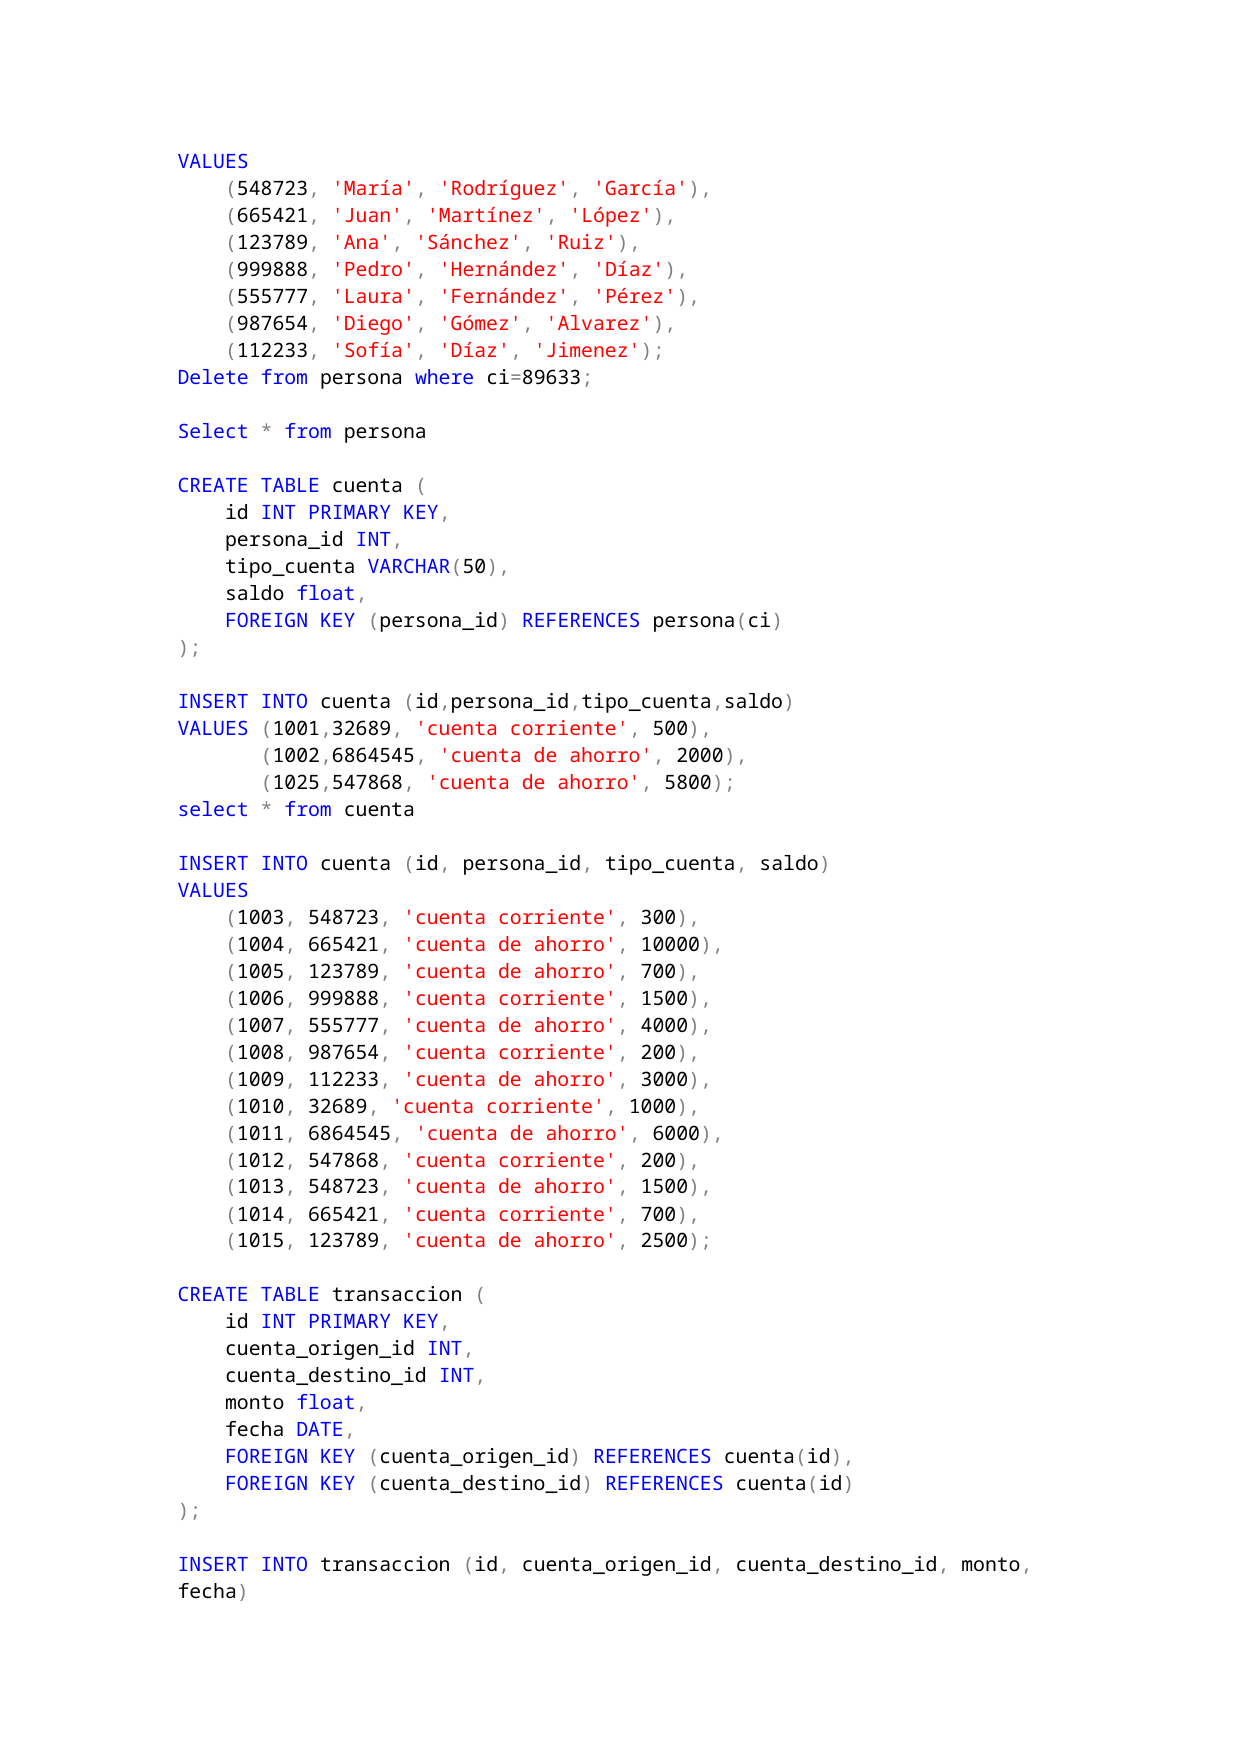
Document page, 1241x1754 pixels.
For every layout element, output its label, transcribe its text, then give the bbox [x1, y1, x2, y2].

text INSERT INTO cuenta (id,persona_id,tipo_cuenta,saldo) [177, 687, 1063, 714]
text id INT PRIMARY KEY, [177, 498, 1063, 525]
text INSERT INTO transaccion (id, cuenta_origen_id, cuenta_destino_id, monto, fecha) [177, 1551, 1063, 1604]
text (123789, 'Ana', 'Sánchez', 'Ruiz'), [177, 228, 1063, 256]
text (1014, 665421, 'cuenta corriente', 700), [177, 1200, 1063, 1227]
text tipo_cuenta VARCHAR(50), [177, 552, 1063, 579]
text (1006, 999888, 'cuenta corriente', 1500), [177, 984, 1063, 1011]
text saldo float, [177, 579, 1063, 606]
text (665421, 'Juan', 'Martínez', 'López'), [177, 202, 1063, 228]
text (1002,6864545, 'cuenta de ahorro', 2000), [177, 741, 1063, 768]
text (1007, 555777, 'cuenta de ahorro', 4000), [177, 1011, 1063, 1038]
text VALUES [177, 148, 1063, 174]
text VALUES [177, 876, 1063, 903]
text (548723, 'María', 'Rodríguez', 'García'), [177, 174, 1063, 202]
text (1003, 548723, 'cuenta corriente', 300), [177, 903, 1063, 930]
text cuenta_origen_id INT, [177, 1335, 1063, 1362]
text (1008, 987654, 'cuenta corriente', 200), [177, 1038, 1063, 1065]
text FOREIGN KEY (cuenta_origen_id) REFERENCES cuenta(id), [177, 1443, 1063, 1469]
text (1025,547868, 'cuenta de ahorro', 5800); [177, 768, 1063, 795]
text CREATE TABLE transaccion ( [177, 1281, 1063, 1308]
text (1005, 123789, 'cuenta de ahorro', 700), [177, 957, 1063, 984]
text cuenta_destino_id INT, [177, 1362, 1063, 1389]
text (1010, 32689, 'cuenta corriente', 1000), [177, 1092, 1063, 1119]
text monto float, [177, 1389, 1063, 1416]
text ); [177, 1497, 1063, 1523]
text (555777, 'Laura', 'Fernández', 'Pérez'), [177, 282, 1063, 309]
text ); [177, 633, 1063, 660]
text fecha DATE, [177, 1416, 1063, 1443]
text select * from cuenta [177, 795, 1063, 822]
text (1015, 123789, 'cuenta de ahorro', 2500); [177, 1227, 1063, 1254]
text (1009, 112233, 'cuenta de ahorro', 3000), [177, 1065, 1063, 1092]
text FOREIGN KEY (cuenta_destino_id) REFERENCES cuenta(id) [177, 1469, 1063, 1497]
text (1013, 548723, 'cuenta de ahorro', 1500), [177, 1173, 1063, 1200]
text (987654, 'Diego', 'Gómez', 'Alvarez'), [177, 309, 1063, 336]
text persona_id INT, [177, 525, 1063, 552]
text (1004, 665421, 'cuenta de ahorro', 10000), [177, 930, 1063, 957]
text (1011, 6864545, 'cuenta de ahorro', 6000), [177, 1119, 1063, 1146]
text id INT PRIMARY KEY, [177, 1308, 1063, 1335]
text (999888, 'Pedro', 'Hernández', 'Díaz'), [177, 256, 1063, 282]
text (112233, 'Sofía', 'Díaz', 'Jimenez'); [177, 336, 1063, 363]
text Select * from persona [177, 417, 1063, 444]
text VALUES (1001,32689, 'cuenta corriente', 500), [177, 714, 1063, 741]
text Delete from persona where ci=89633; [177, 363, 1063, 390]
text INSERT INTO cuenta (id, persona_id, tipo_cuenta, saldo) [177, 849, 1063, 876]
text FOREIGN KEY (persona_id) REFERENCES persona(ci) [177, 606, 1063, 633]
text (1012, 547868, 'cuenta corriente', 200), [177, 1146, 1063, 1173]
text CREATE TABLE cuenta ( [177, 471, 1063, 498]
